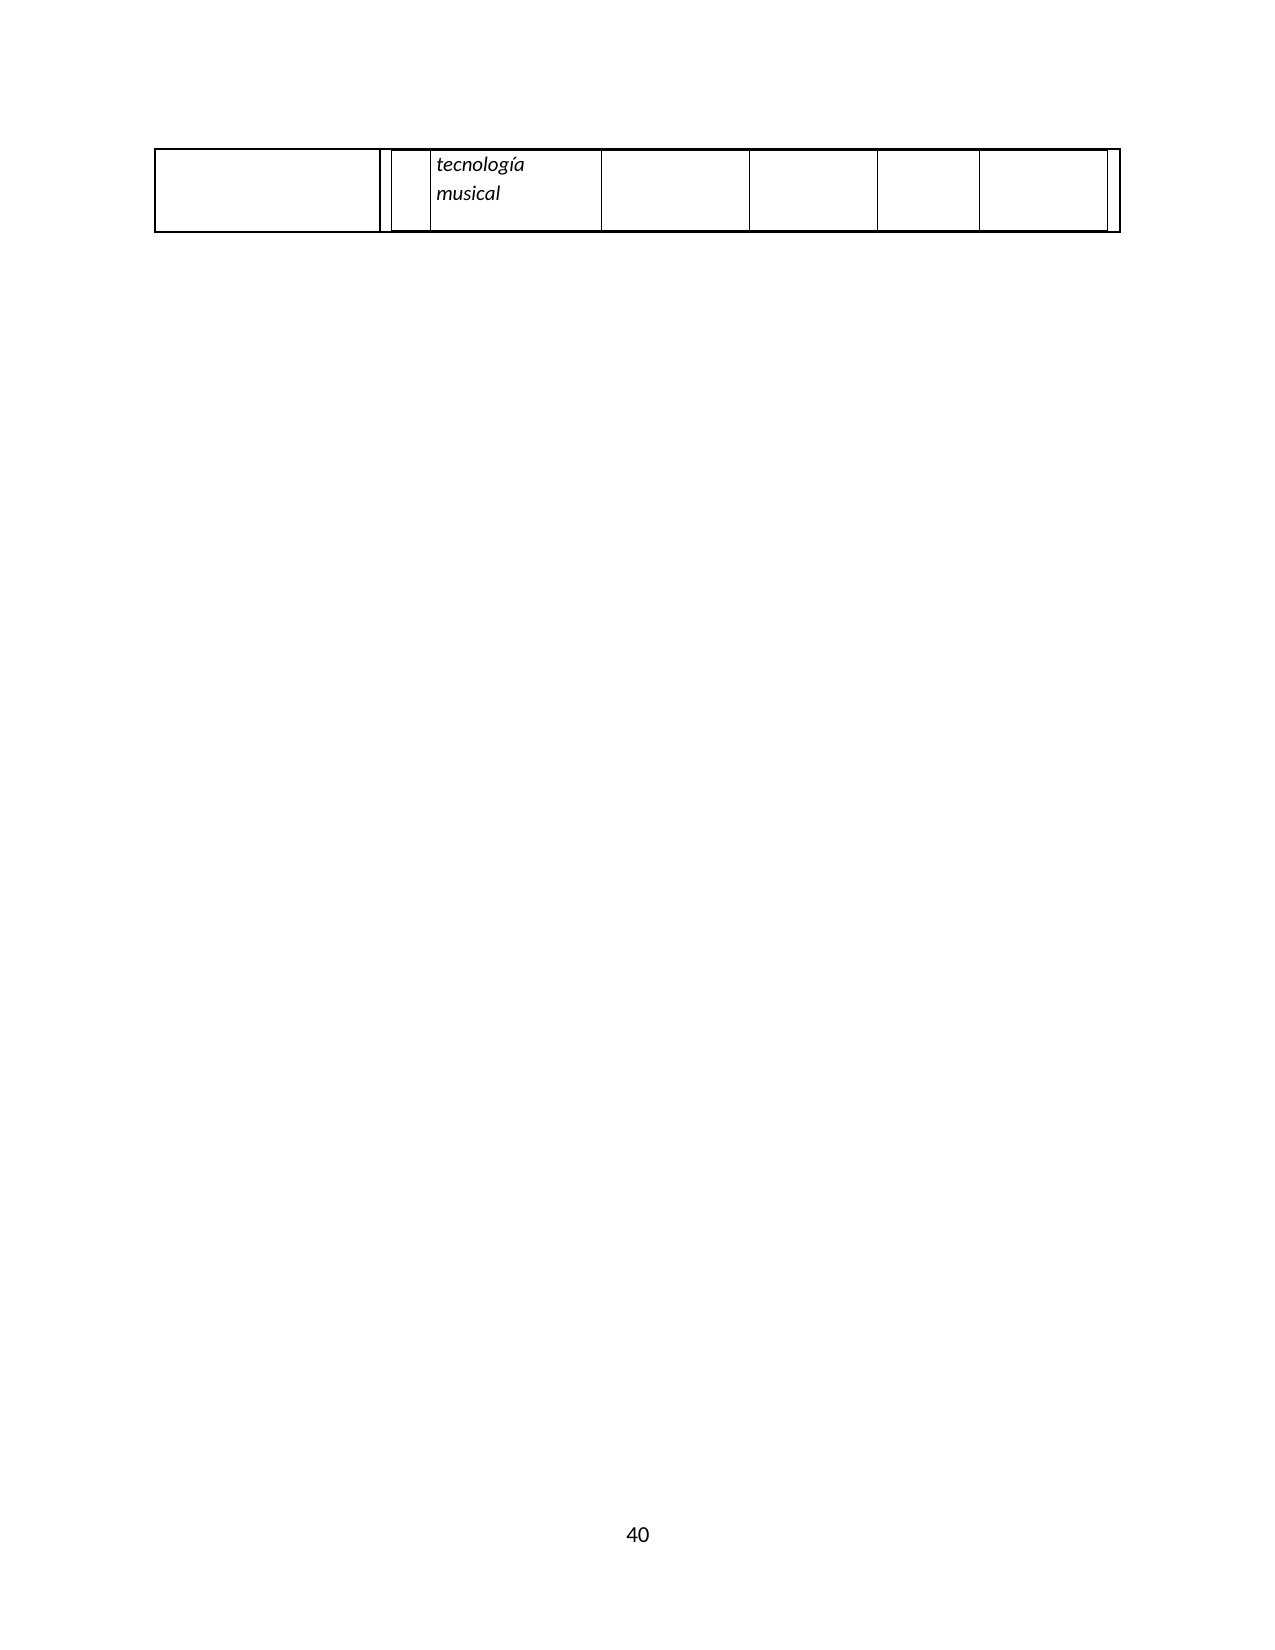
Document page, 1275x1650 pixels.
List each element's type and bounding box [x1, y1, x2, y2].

table_cell [750, 151, 877, 230]
table_cell [980, 151, 1107, 230]
table_cell [392, 151, 430, 230]
table_cell [602, 151, 749, 230]
table_cell [156, 150, 379, 231]
table_cell [381, 150, 391, 231]
table_cell [1108, 150, 1119, 231]
table_cell [431, 151, 601, 230]
table_cell [878, 151, 979, 230]
